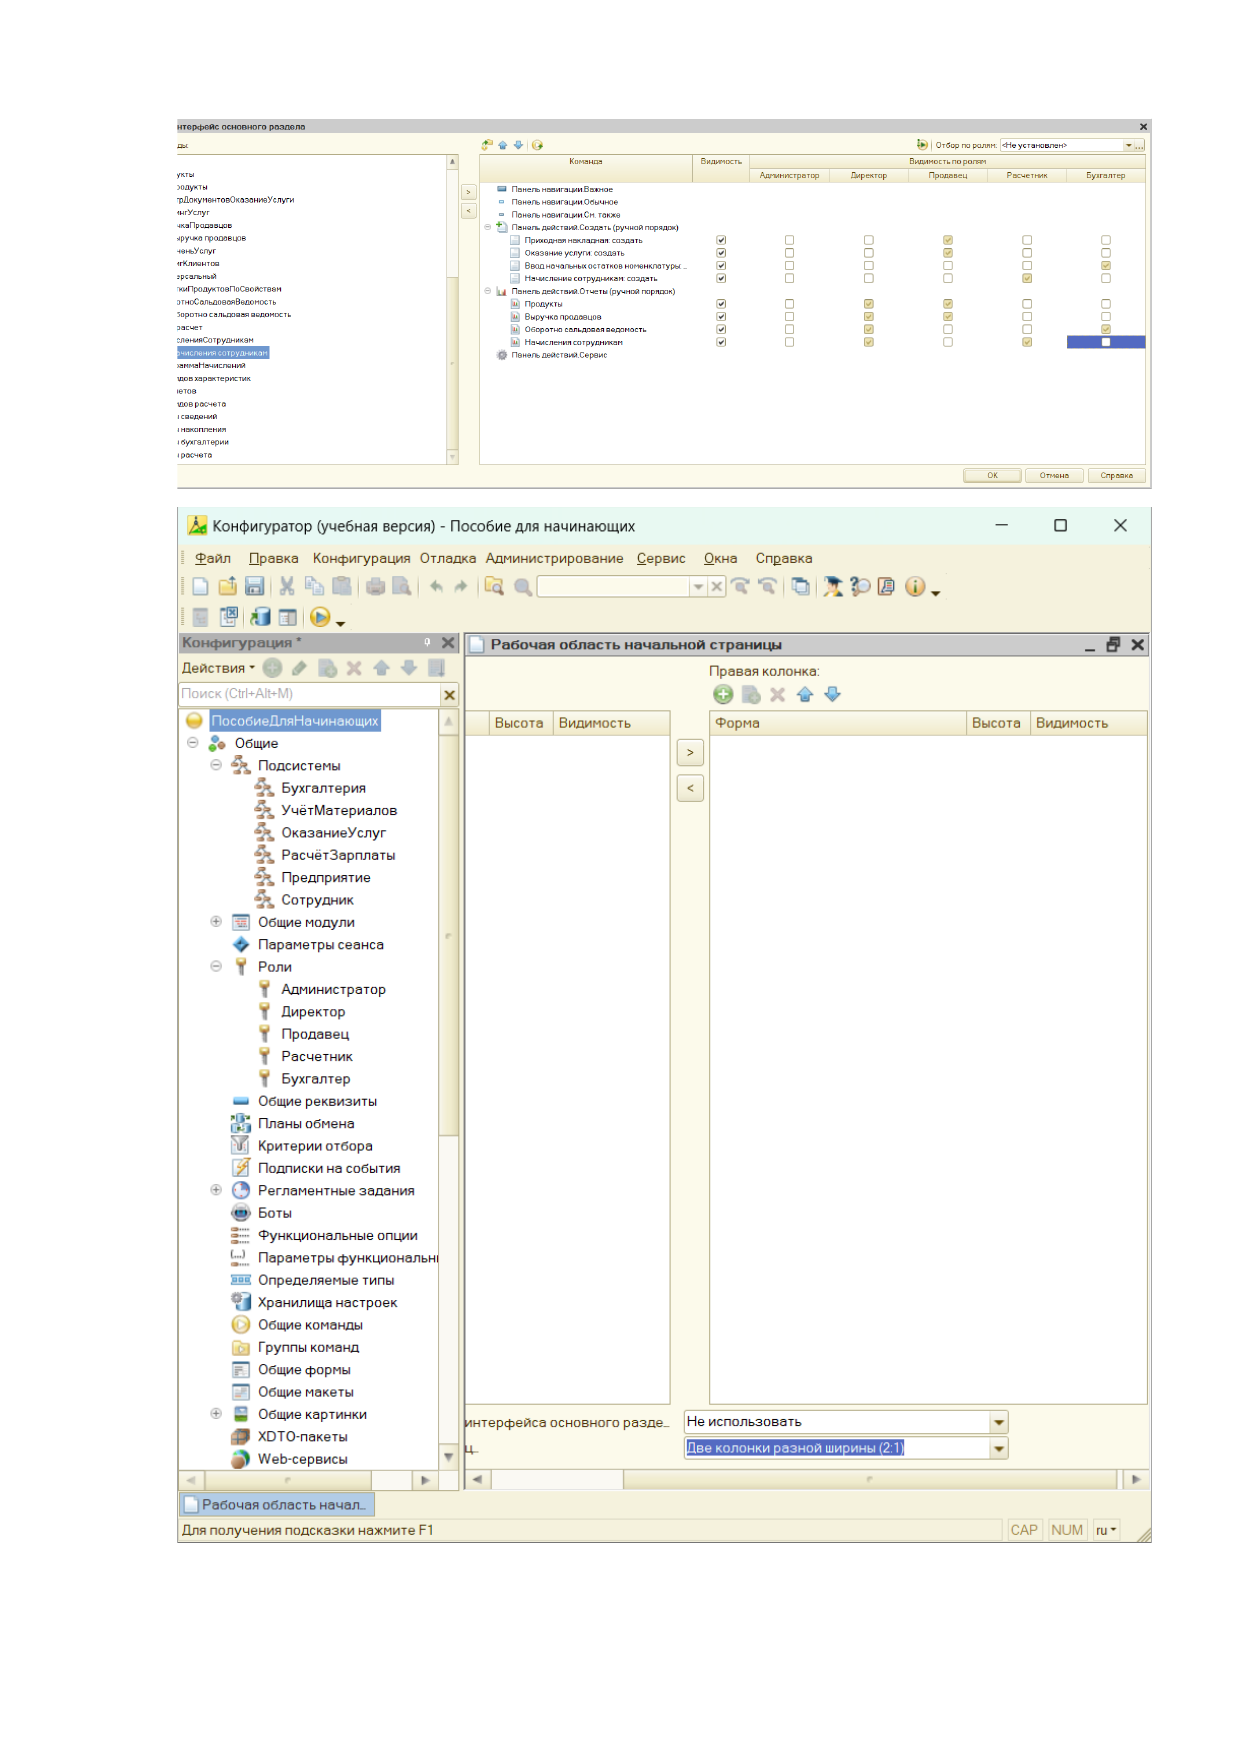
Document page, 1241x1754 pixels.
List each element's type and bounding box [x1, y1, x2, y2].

picture [177, 118, 1152, 489]
picture [177, 507, 1152, 1543]
